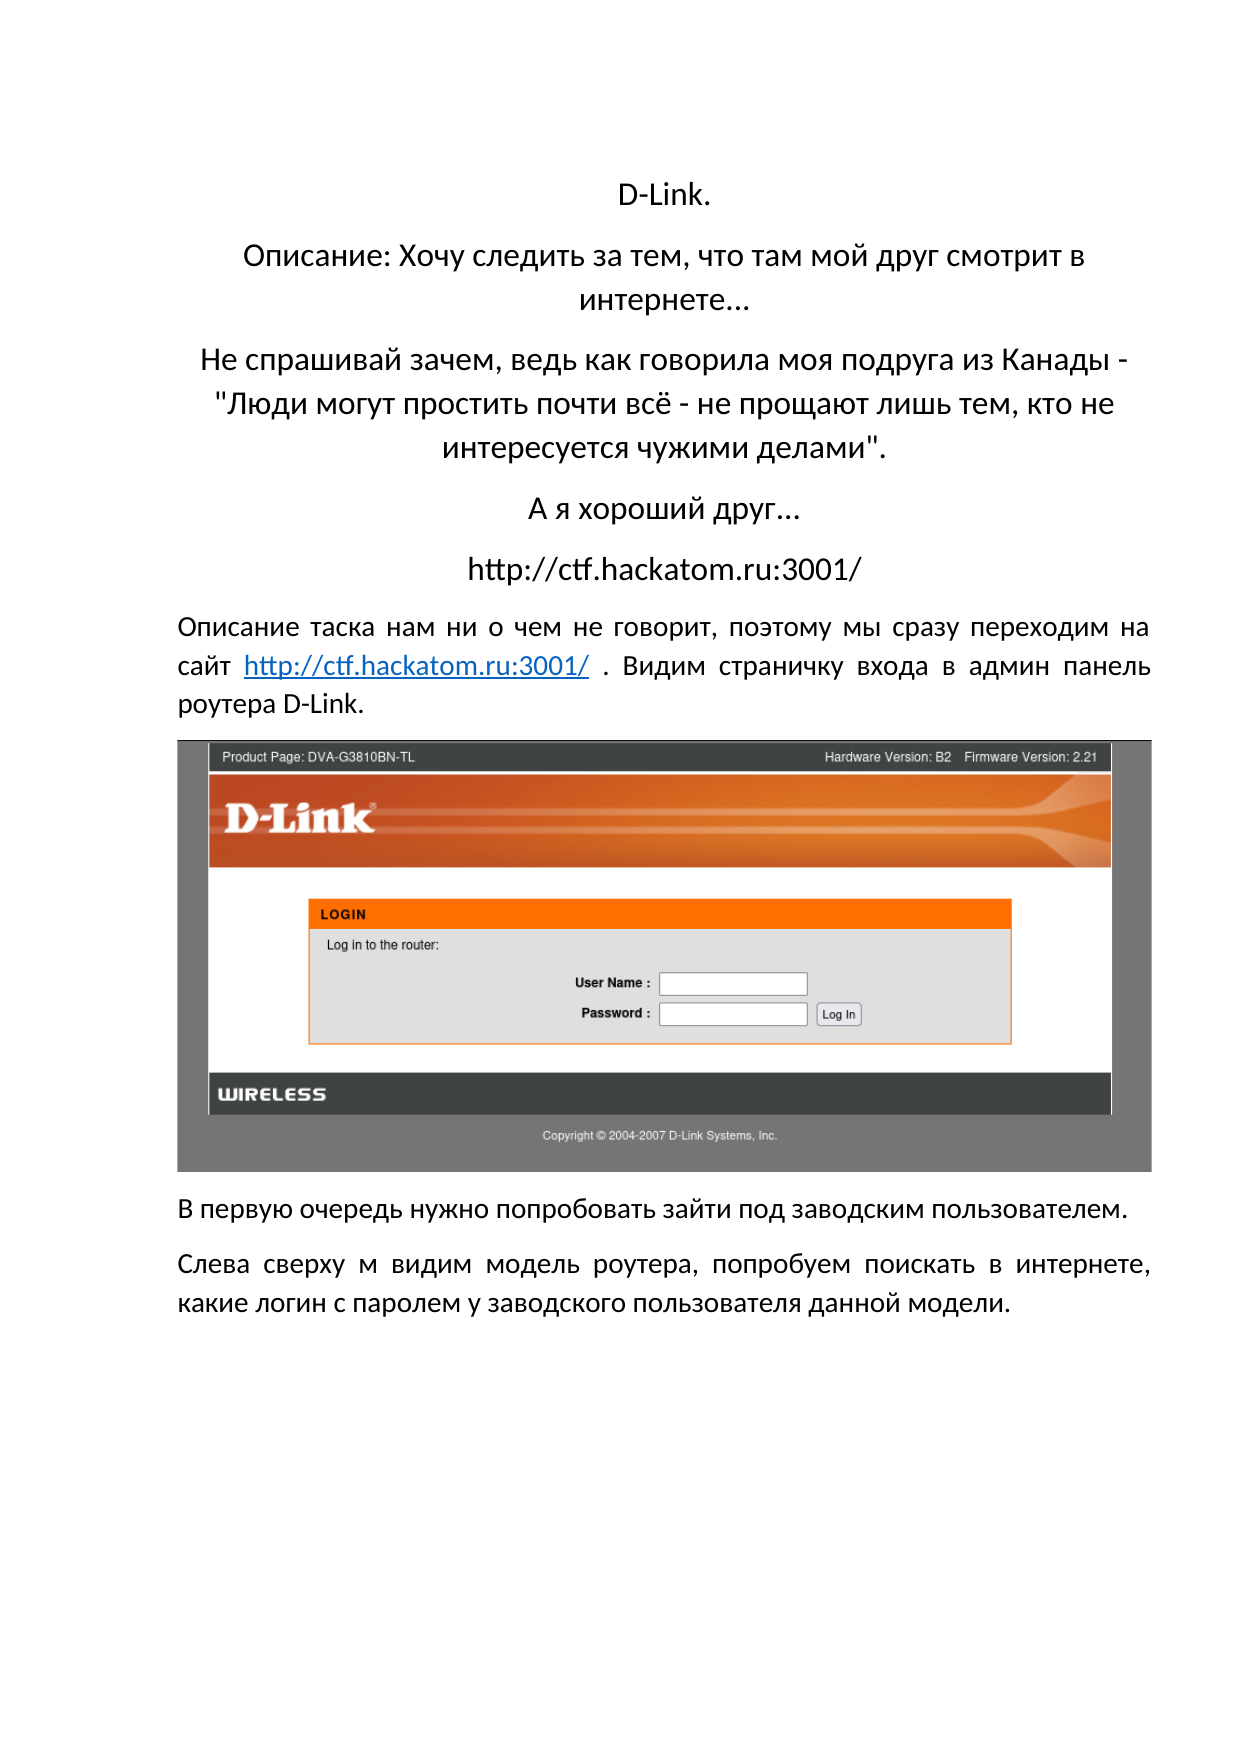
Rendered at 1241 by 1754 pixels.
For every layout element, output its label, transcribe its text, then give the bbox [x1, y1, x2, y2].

text В первую очередь нужно попробовать зайти под заводским пользователем. [177, 1190, 1152, 1226]
text Описание таска нам ни о чем не говорит, поэтому мы сразу переходим на сайт http://ctf.hackatom.ru:3001/ . Видим страничку входа в админ панель роутера D-Link. [177, 608, 1152, 721]
text http://ctf.hackatom.ru:3001/ [177, 548, 1152, 588]
text Описание: Хочу следить за тем, что там мой друг смотрит в интернете... [177, 234, 1152, 318]
text А я хороший друг... [177, 487, 1152, 528]
text Слева сверху м видим модель роутера, попробуем поискать в интернете, какие логин с паролем у заводского пользователя данной модели. [177, 1245, 1152, 1319]
text Не спрашивай зачем, ведь как говорила моя подруга из Канады - "Люди могут простить почти всё - не прощают лишь тем, кто не интересуется чужими делами". [177, 338, 1152, 467]
text D-Link. [177, 173, 1152, 214]
picture [177, 740, 1152, 1172]
